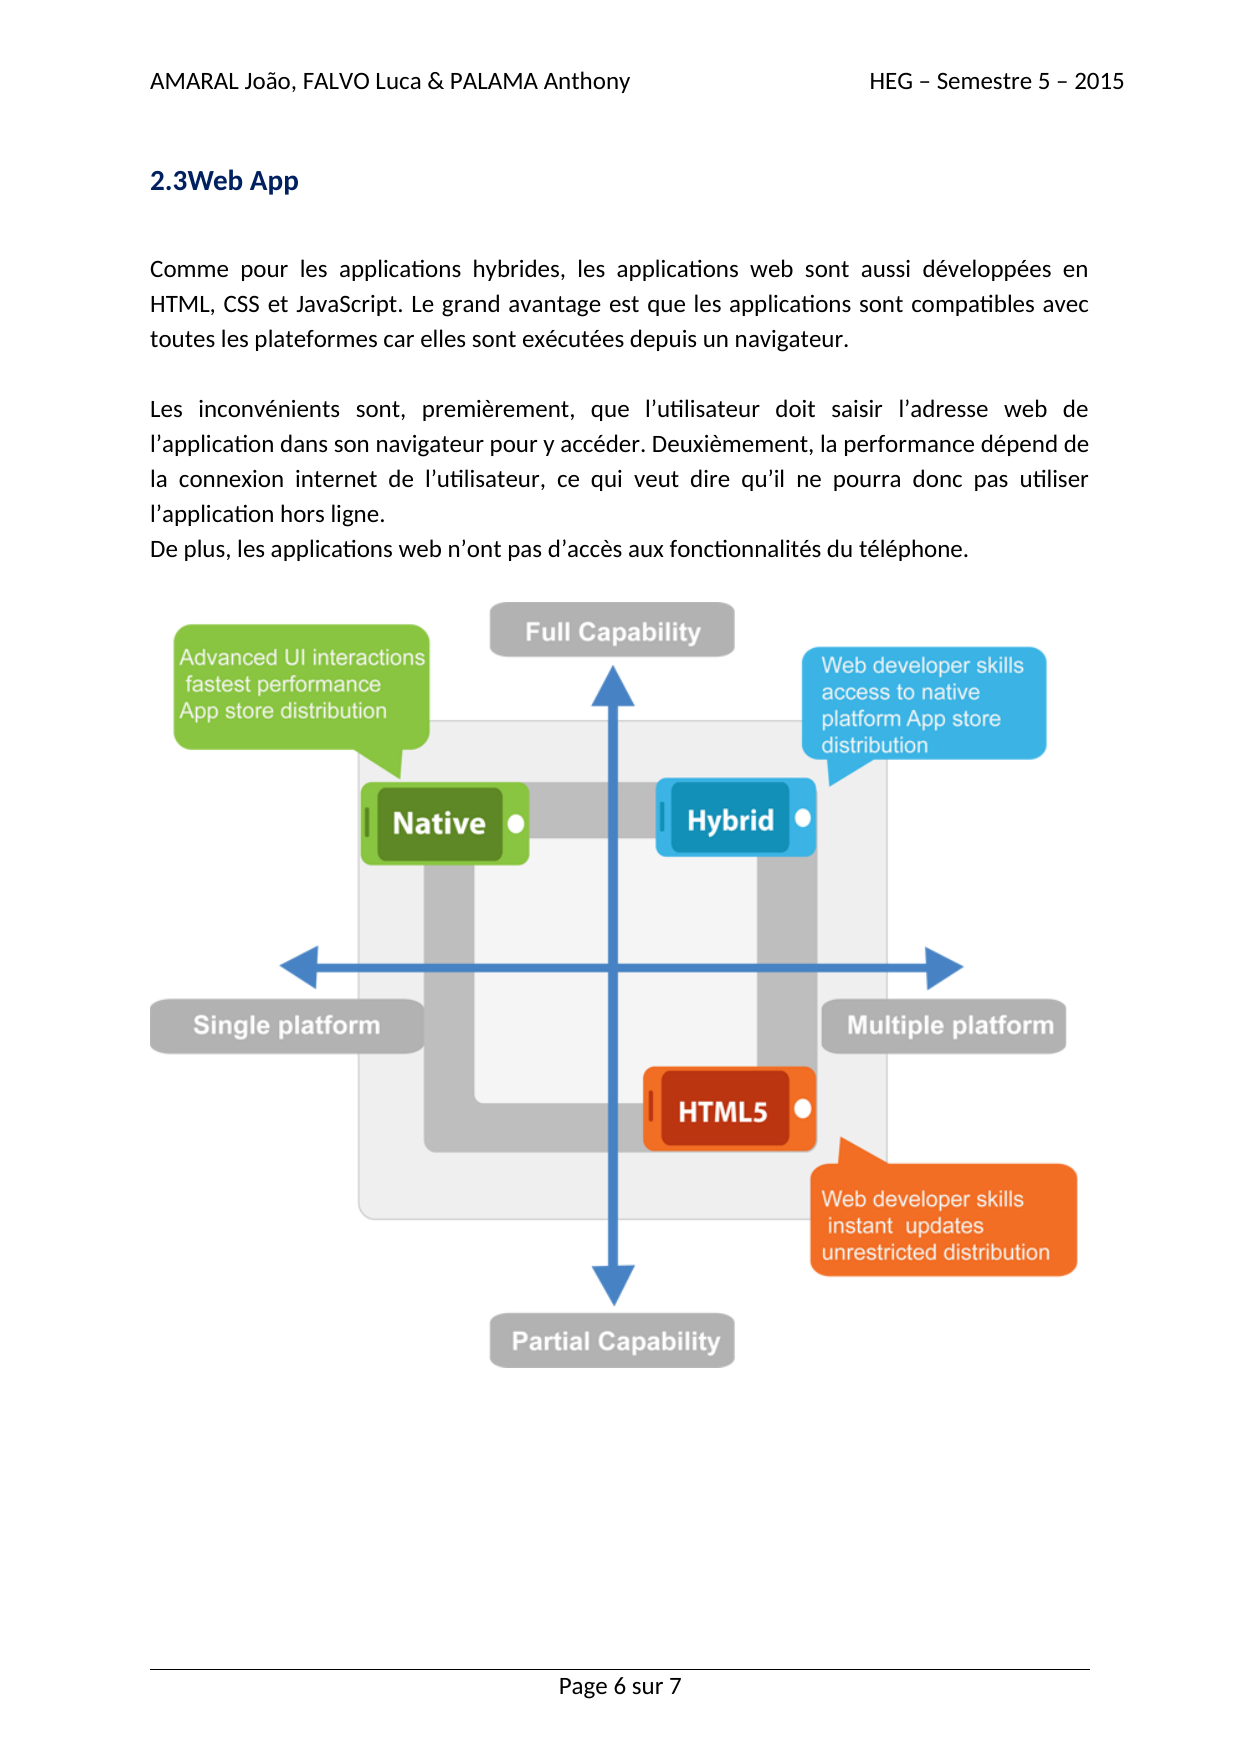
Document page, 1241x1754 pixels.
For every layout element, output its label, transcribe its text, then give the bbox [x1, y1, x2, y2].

subtitle Web App [150, 162, 1090, 198]
text Comme pour les applications hybrides, les applications web sont aussi développées en HTML, CSS et JavaScript. Le grand avantage est que les applications sont compatibles avec toutes les plateformes car elles sont exécutées depuis un navigateur. [150, 253, 1090, 353]
picture [150, 602, 1094, 1368]
text De plus, les applications web n’ont pas d’accès aux fonctionnalités du téléphone. [150, 533, 1090, 563]
text Les inconvénients sont, premièrement, que l’utilisateur doit saisir l’adresse web de l’application dans son navigateur pour y accéder. Deuxièmement, la performance dépend de la connexion internet de l’utilisateur, ce qui veut dire qu’il ne pourra donc pas utiliser l’application hors ligne. [150, 393, 1090, 528]
